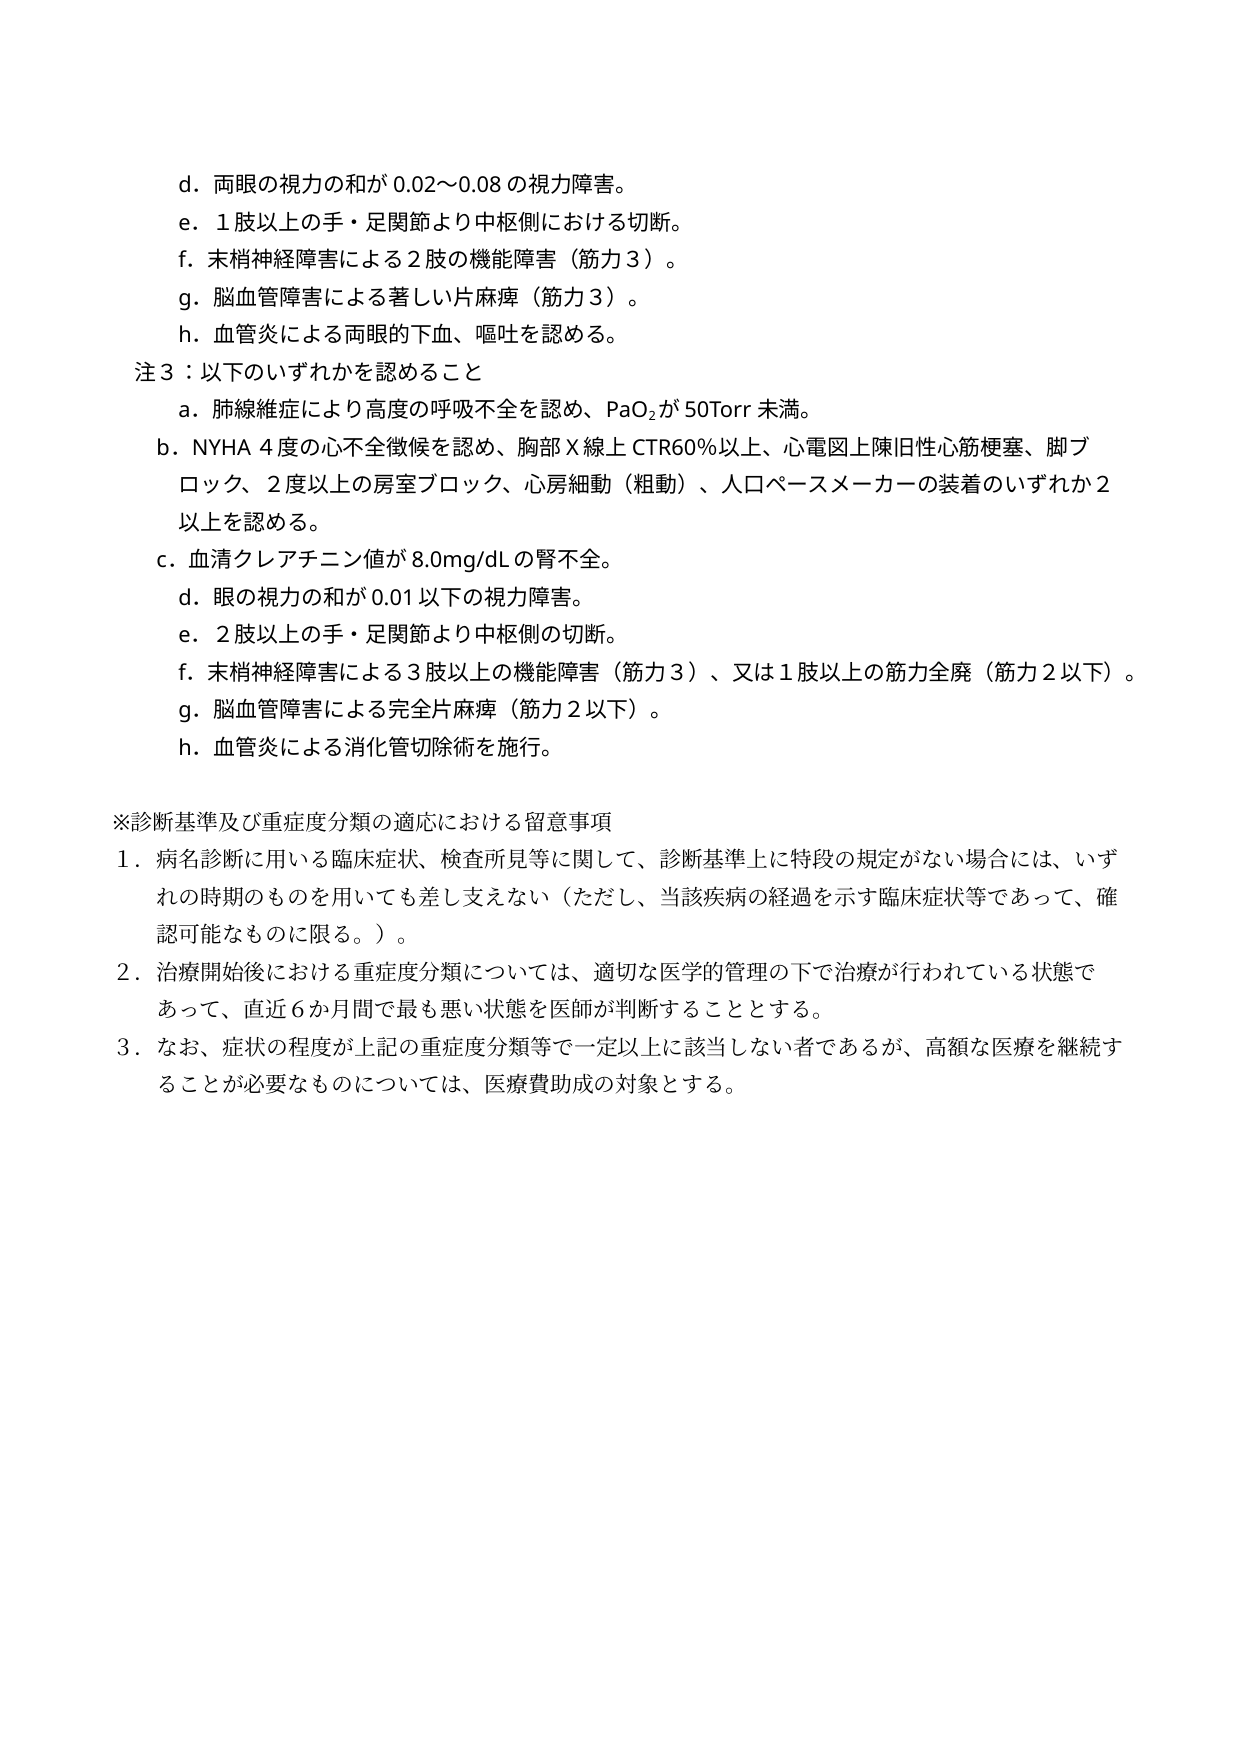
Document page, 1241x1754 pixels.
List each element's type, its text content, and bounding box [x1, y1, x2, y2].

text h．血管炎による消化管切除術を施行。 [112, 727, 1128, 764]
text a．肺線維症により高度の呼吸不全を認め、PaO2が50Torr 未満。 [112, 389, 1128, 427]
text g．脳血管障害による著しい片麻痺（筋力３）。 [112, 277, 1128, 314]
text g．脳血管障害による完全片麻痺（筋力２以下）。 [112, 689, 1128, 727]
text d．両眼の視力の和が0.02～0.08の視力障害。 [112, 164, 1128, 202]
text 注３：以下のいずれかを認めること [112, 352, 1128, 389]
text ２．治療開始後における重症度分類については、適切な医学的管理の下で治療が行われている状態であって、直近６か月間で最も悪い状態を医師が判断することとする。 [112, 952, 1128, 1027]
text ※診断基準及び重症度分類の適応における留意事項 [112, 802, 1128, 839]
text b．NYHA４度の心不全徴候を認め、胸部X線上 CTR60％以上、心電図上陳旧性心筋梗塞、脚ブロック、２度以上の房室ブロック、心房細動（粗動）、人口ペースメーカーの装着のいずれか２以上を認める。 [156, 427, 1128, 539]
text c．血清クレアチニン値が8.0mg/dLの腎不全。 [112, 539, 1128, 577]
text f．末梢神経障害による２肢の機能障害（筋力３）。 [112, 239, 1128, 277]
text e．１肢以上の手・足関節より中枢側における切断。 [112, 202, 1128, 239]
text e．２肢以上の手・足関節より中枢側の切断。 [112, 614, 1128, 652]
text f．末梢神経障害による３肢以上の機能障害（筋力３）、又は１肢以上の筋力全廃（筋力２以下）。 [112, 652, 1128, 689]
text d．眼の視力の和が0.01以下の視力障害。 [112, 577, 1128, 614]
text ３．なお、症状の程度が上記の重症度分類等で一定以上に該当しない者であるが、高額な医療を継続することが必要なものについては、医療費助成の対象とする。 [112, 1027, 1128, 1102]
text h．血管炎による両眼的下血、嘔吐を認める。 [112, 314, 1128, 352]
text １．病名診断に用いる臨床症状、検査所見等に関して、診断基準上に特段の規定がない場合には、いずれの時期のものを用いても差し支えない（ただし、当該疾病の経過を示す臨床症状等であって、確認可能なものに限る。）。 [112, 839, 1128, 952]
